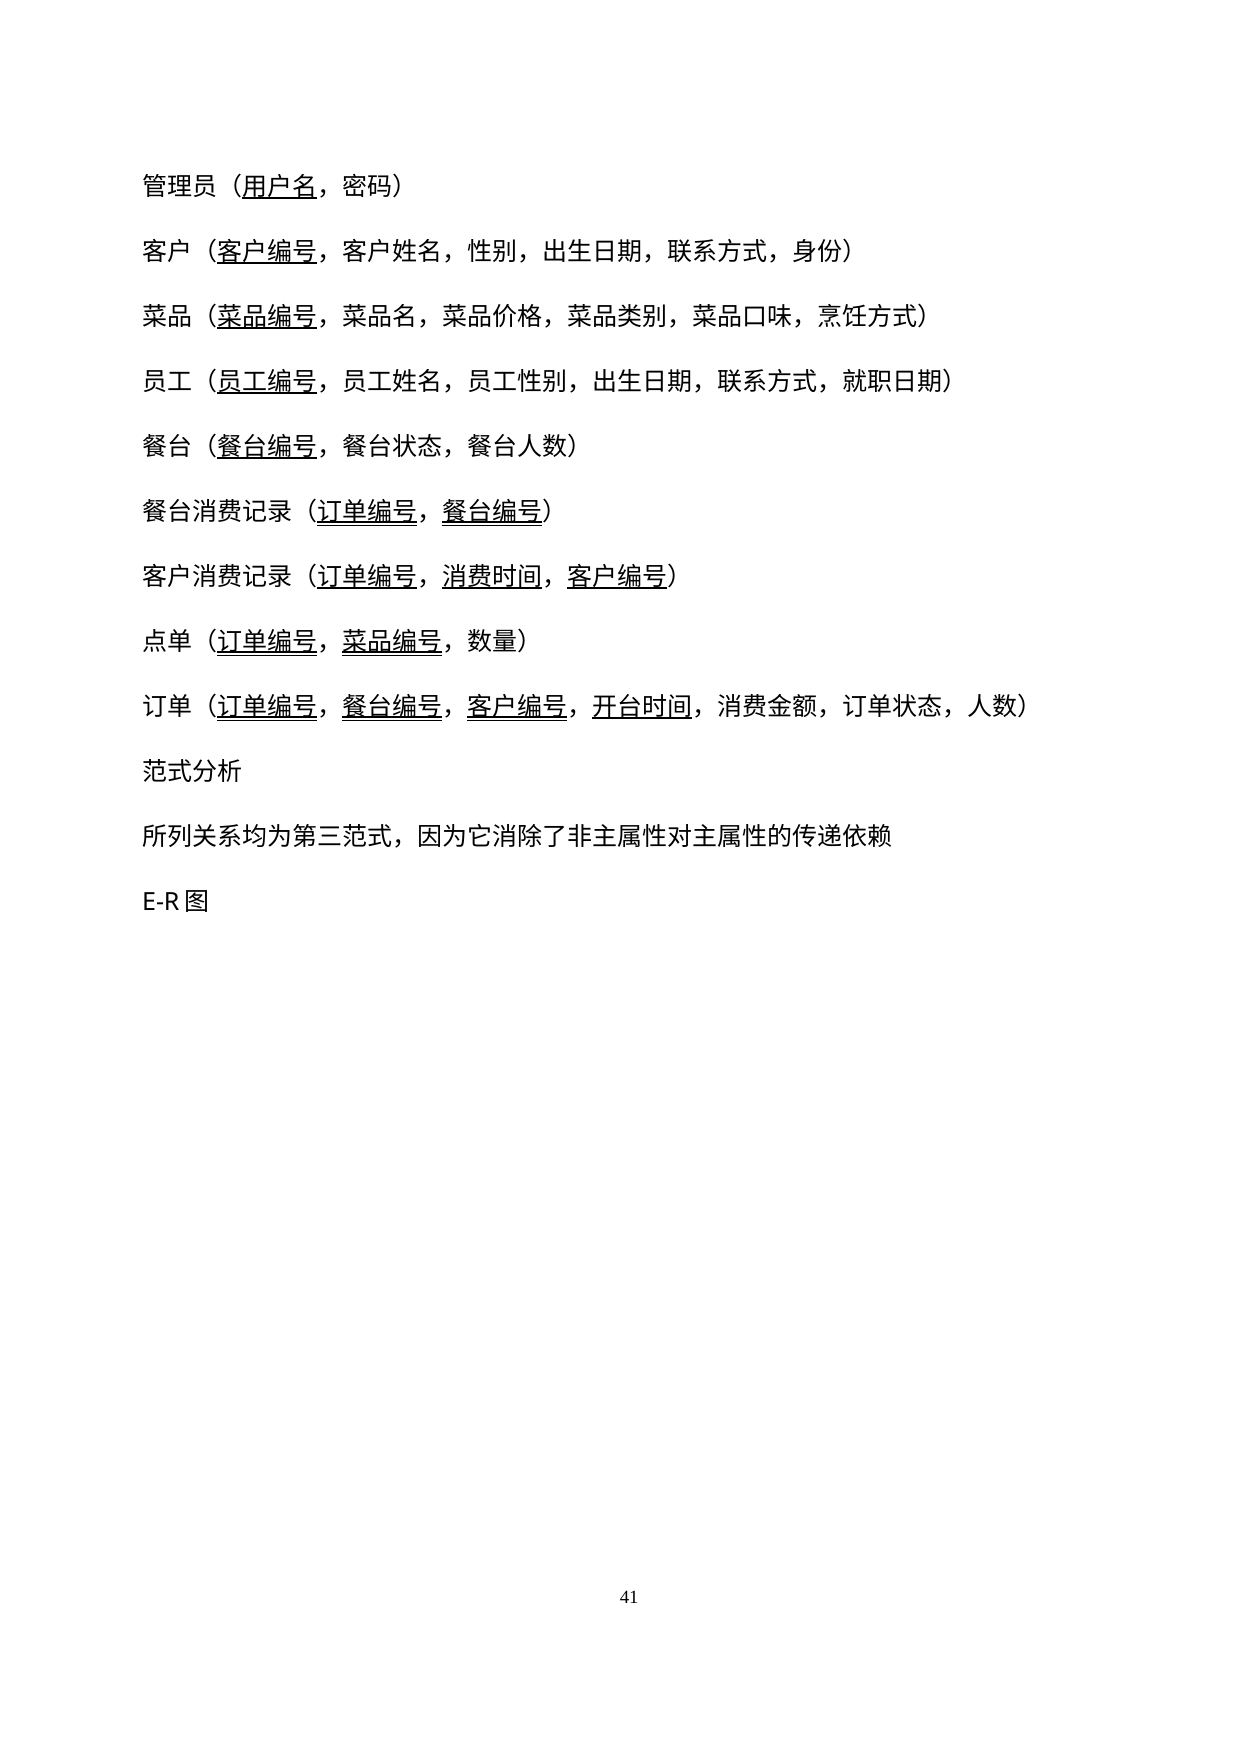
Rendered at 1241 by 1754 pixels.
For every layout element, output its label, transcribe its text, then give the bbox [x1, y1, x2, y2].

text 餐台（餐台编号，餐台状态，餐台人数） [142, 412, 1116, 477]
text 所列关系均为第三范式，因为它消除了非主属性对主属性的传递依赖 [142, 802, 1116, 867]
text 订单（订单编号，餐台编号，客户编号，开台时间，消费金额，订单状态，人数） [142, 672, 1116, 737]
text 客户（客户编号，客户姓名，性别，出生日期，联系方式，身份） [142, 217, 1116, 282]
text 点单（订单编号，菜品编号，数量） [142, 607, 1116, 672]
text 餐台消费记录（订单编号，餐台编号） [142, 477, 1116, 542]
text 范式分析 [142, 737, 1116, 802]
text E-R图 [142, 867, 1116, 932]
text 菜品（菜品编号，菜品名，菜品价格，菜品类别，菜品口味，烹饪方式） [142, 282, 1116, 347]
text 管理员（用户名，密码） [142, 152, 1116, 217]
text 客户消费记录（订单编号，消费时间，客户编号） [142, 542, 1116, 607]
text 员工（员工编号，员工姓名，员工性别，出生日期，联系方式，就职日期） [142, 347, 1116, 412]
